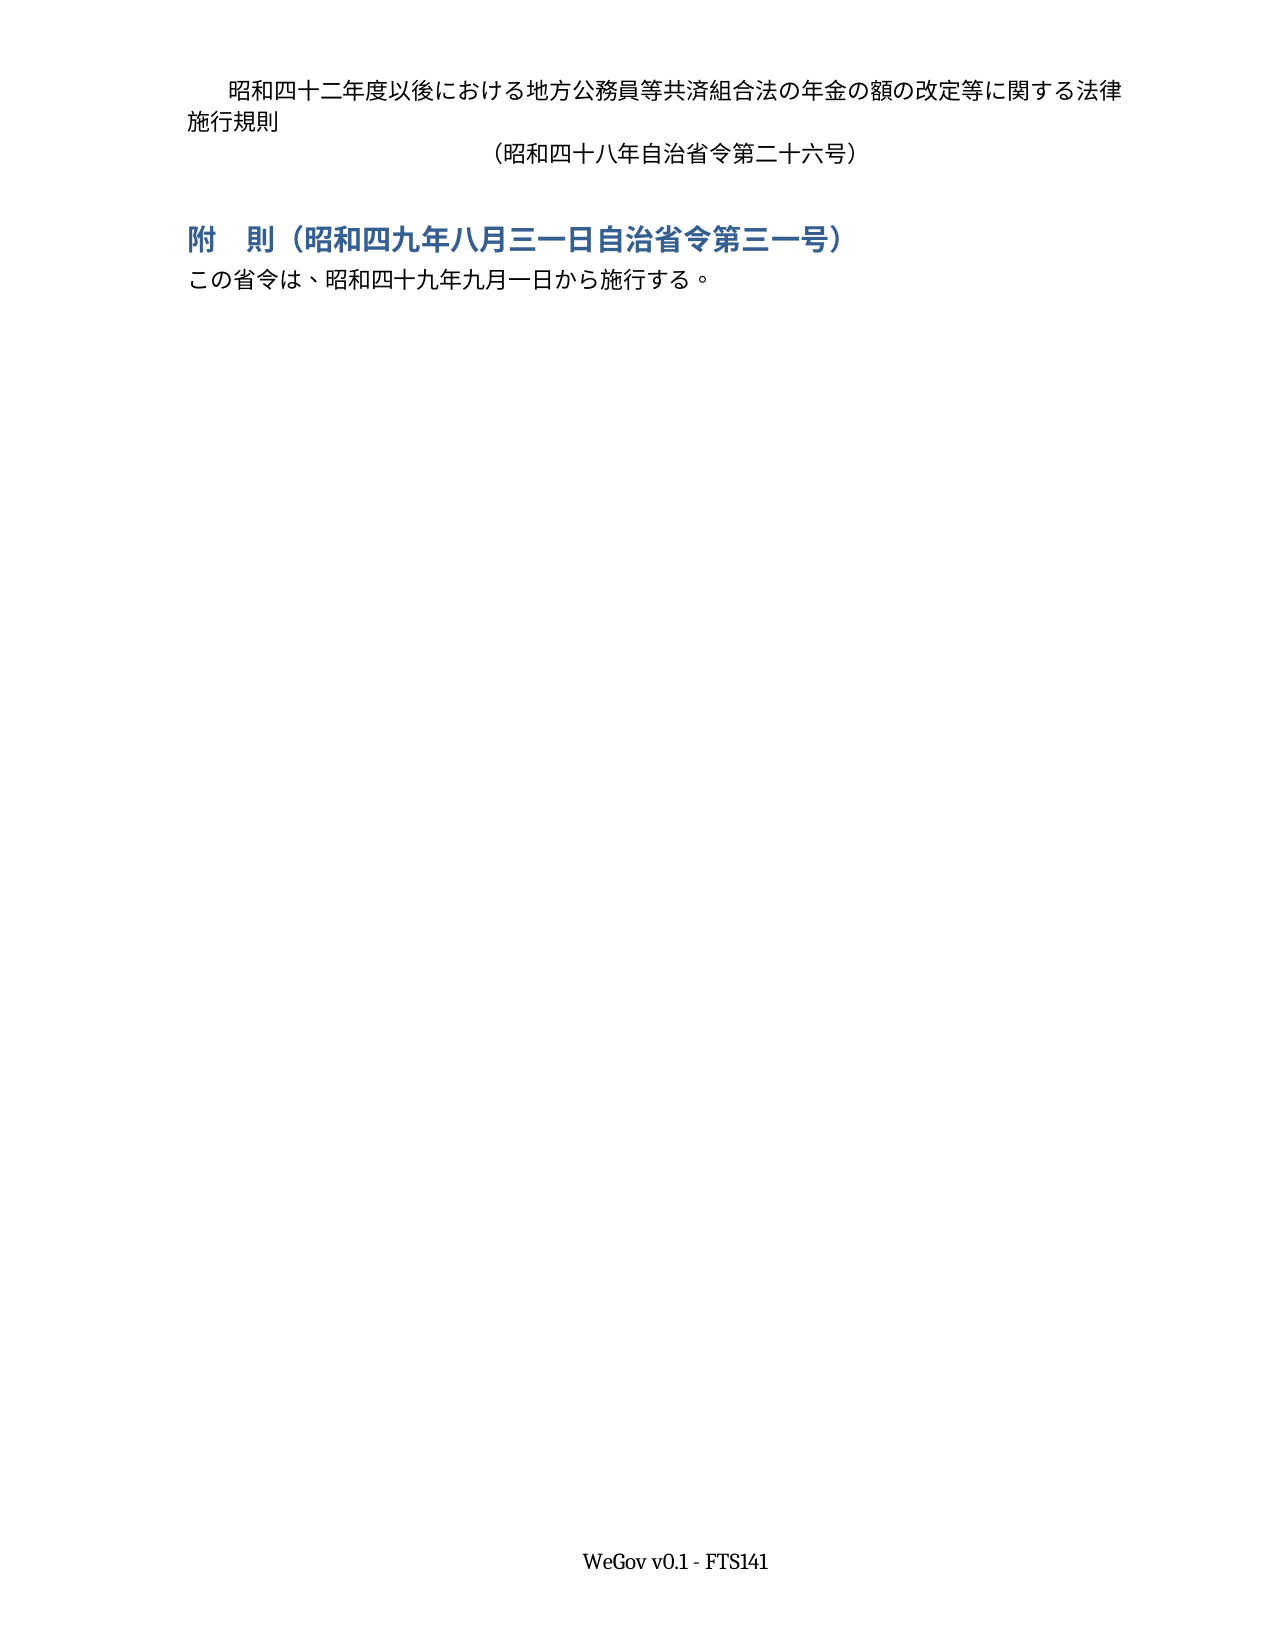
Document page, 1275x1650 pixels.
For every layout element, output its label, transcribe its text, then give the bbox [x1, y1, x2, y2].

subtitle 附 則（昭和四九年八月三一日自治省令第三一号） [187, 219, 1087, 258]
text この省令は、昭和四十九年九月一日から施行する。 [187, 264, 1087, 296]
